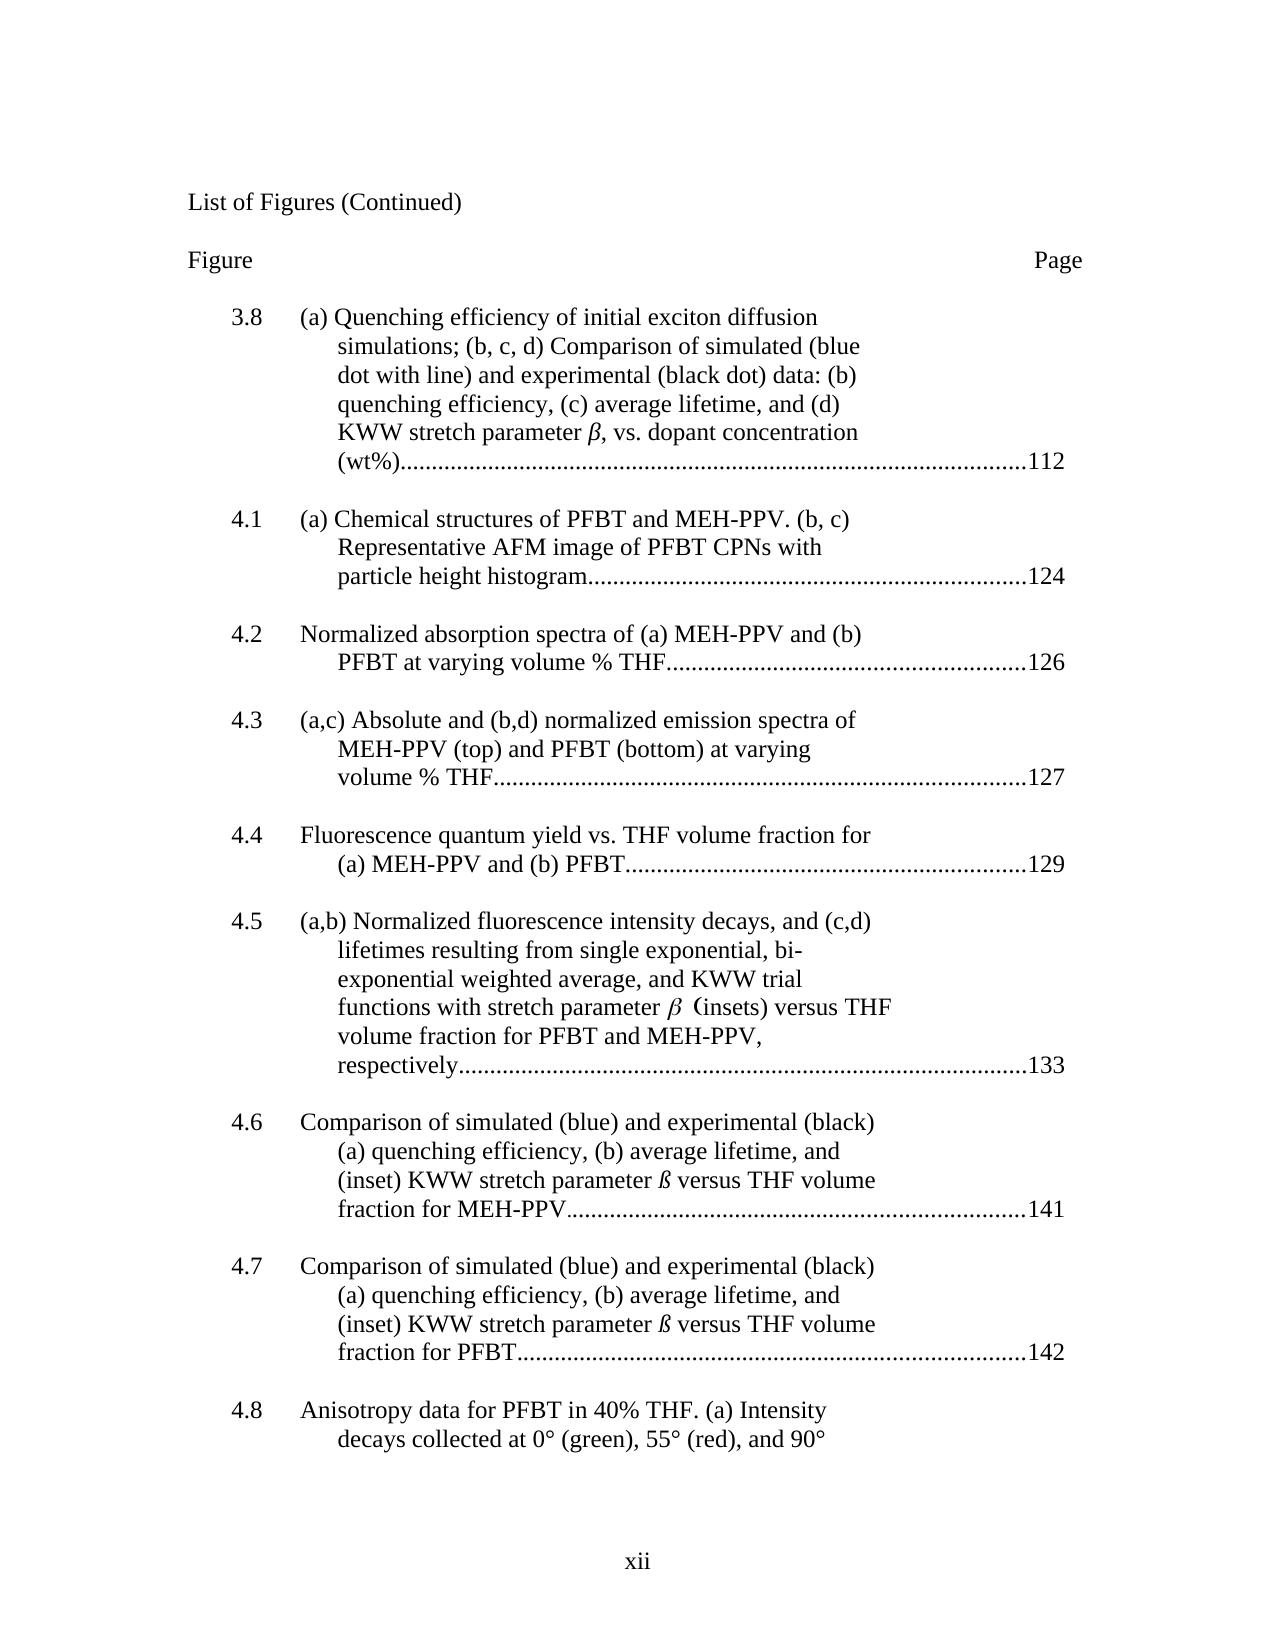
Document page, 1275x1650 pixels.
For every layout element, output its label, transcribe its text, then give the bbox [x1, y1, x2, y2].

text List of Figures (Continued) [187, 187, 1087, 216]
text (a) MEH-PPV and (b) PFBT. 129 [187, 849, 1087, 877]
text 4.8 Anisotropy data for PFBT in 40% THF. (a) Intensity [187, 1395, 1087, 1424]
text volume % THF. 127 [187, 762, 1087, 791]
text Representative AFM image of PFBT CPNs with [187, 532, 1087, 561]
text fraction for MEH-PPV. 141 [187, 1194, 1087, 1222]
text 4.1 (a) Chemical structures of PFBT and MEH-PPV. (b, c) [187, 504, 1087, 532]
text PFBT at varying volume % THF. 126 [187, 647, 1087, 676]
text (a) quenching efficiency, (b) average lifetime, and [187, 1280, 1087, 1309]
text 4.7 Comparison of simulated (blue) and experimental (black) [187, 1251, 1087, 1280]
text volume fraction for PFBT and MEH-PPV, [187, 1021, 1087, 1050]
text 4.2 Normalized absorption spectra of (a) MEH-PPV and (b) [187, 619, 1087, 647]
text MEH-PPV (top) and PFBT (bottom) at varying [187, 734, 1087, 762]
text respectively. 133 [187, 1050, 1087, 1079]
text quenching efficiency, (c) average lifetime, and (d) [187, 389, 1087, 417]
text decays collected at 0° (green), 55° (red), and 90° [187, 1424, 1087, 1452]
text fraction for PFBT. 142 [187, 1337, 1087, 1366]
text KWW stretch parameter β, vs. dopant concentration [187, 417, 1087, 446]
text 3.8 (a) Quenching efficiency of initial exciton diffusion [187, 302, 1087, 331]
text particle height histogram 124 [187, 561, 1087, 590]
text dot with line) and experimental (black dot) data: (b) [187, 360, 1087, 389]
text (inset) KWW stretch parameter ß versus THF volume [187, 1309, 1087, 1337]
text exponential weighted average, and KWW trial [187, 964, 1087, 992]
text functions with stretch parameter insets) versus THF [187, 992, 1087, 1021]
text simulations; (b, c, d) Comparison of simulated (blue [187, 331, 1087, 360]
text Figure Page [187, 245, 1087, 274]
text 4.3 (a,c) Absolute and (b,d) normalized emission spectra of [187, 705, 1087, 734]
text (a) quenching efficiency, (b) average lifetime, and [187, 1136, 1087, 1165]
text (wt%). 112 [187, 446, 1087, 475]
text lifetimes resulting from single exponential, bi- [187, 935, 1087, 964]
text 4.4 Fluorescence quantum yield vs. THF volume fraction for [187, 820, 1087, 849]
text 4.6 Comparison of simulated (blue) and experimental (black) [187, 1107, 1087, 1136]
text (inset) KWW stretch parameter ß versus THF volume [187, 1165, 1087, 1194]
text 4.5 (a,b) Normalized fluorescence intensity decays, and (c,d) [187, 906, 1087, 935]
